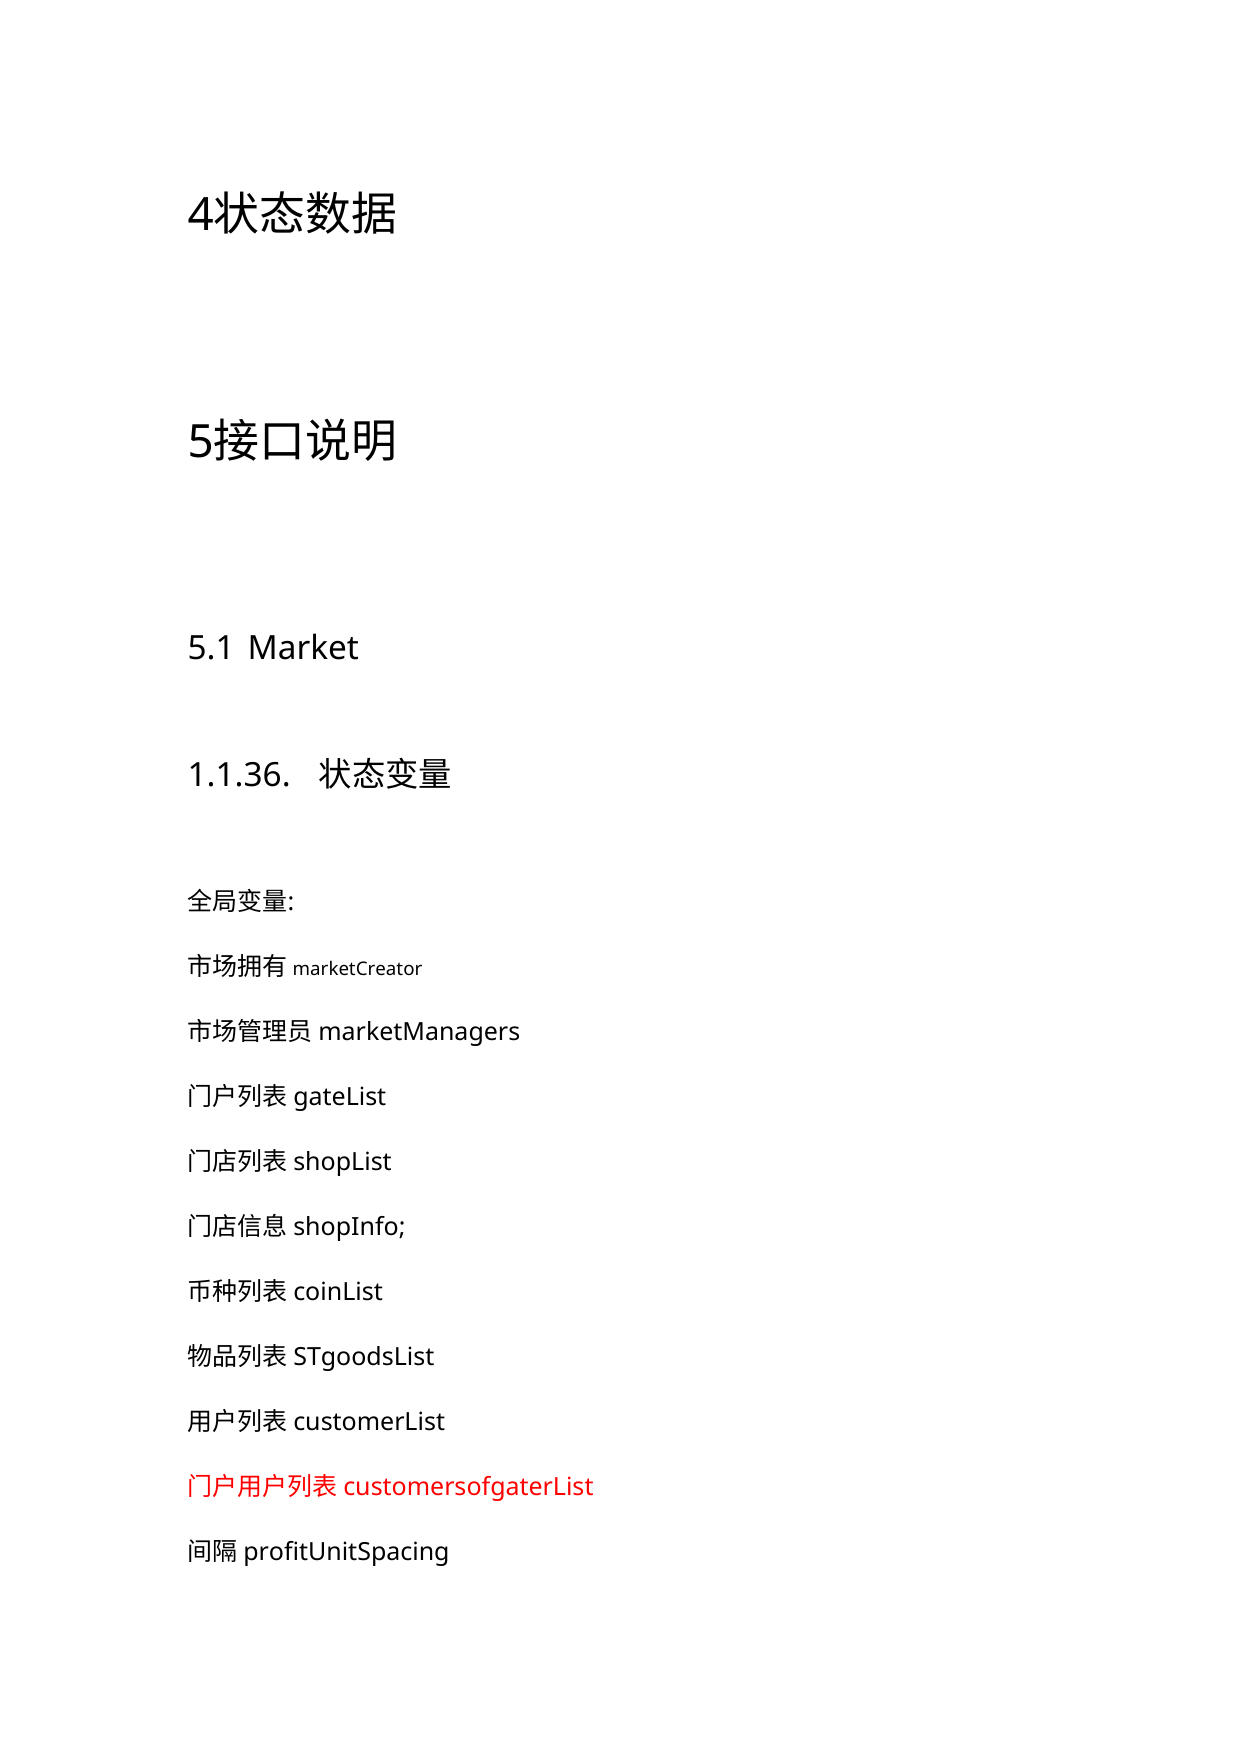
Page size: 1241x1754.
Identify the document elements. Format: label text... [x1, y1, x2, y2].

subtitle 接口说明 [187, 389, 1053, 486]
text 门户用户列表 customersofgaterList [187, 1452, 1053, 1517]
text 用户列表 customerList [187, 1387, 1053, 1452]
text 物品列表 STgoodsList [187, 1322, 1053, 1387]
subtitle Market [187, 614, 1053, 679]
text 市场拥有marketCreator [187, 932, 1053, 997]
text 全局变量: [187, 867, 1053, 932]
text 门户列表 gateList [187, 1062, 1053, 1127]
text 币种列表 coinList [187, 1257, 1053, 1322]
subtitle 状态数据 [187, 162, 1053, 259]
text 门店信息 shopInfo; [187, 1192, 1053, 1257]
text 间隔 profitUnitSpacing [187, 1517, 1053, 1582]
subtitle 状态变量 [187, 739, 1053, 804]
text 市场管理员 marketManagers [187, 997, 1053, 1062]
text 门店列表 shopList [187, 1127, 1053, 1192]
